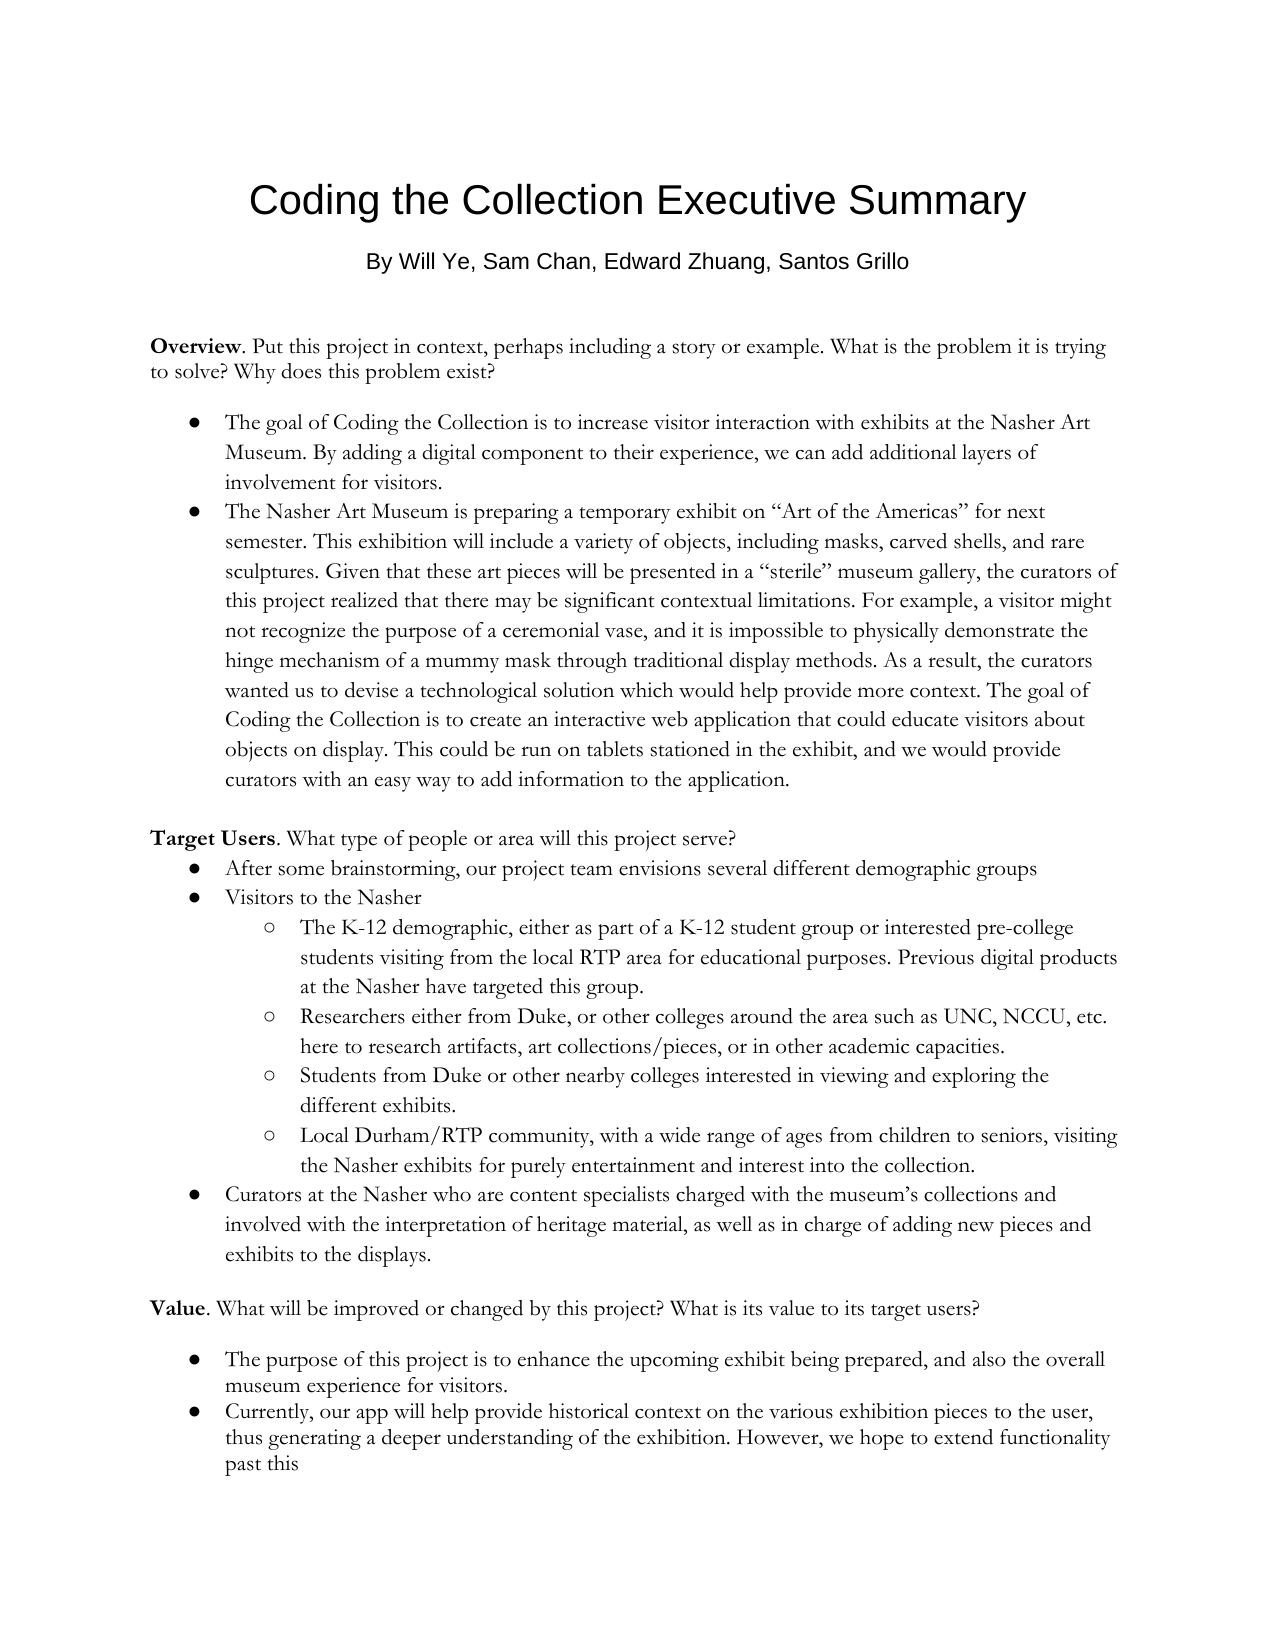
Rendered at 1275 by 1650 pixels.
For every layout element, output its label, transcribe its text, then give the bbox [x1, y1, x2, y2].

list Visitors to the Nasher [187, 885, 1125, 911]
list The K-12 demographic, either as part of a K-12 student group or interested pre-college students visiting from the local RTP area for educational purposes. Previous digital products at the Nasher have targeted this group. [262, 915, 1125, 1000]
subtitle Coding the Collection Executive Summary [150, 175, 1125, 223]
list The goal of Coding the Collection is to increase visitor interaction with exhibits at the Nasher Art Museum. By adding a digital component to their experience, we can add additional layers of involvement for visitors. [187, 410, 1125, 495]
list Researchers either from Duke, or other colleges around the area such as UNC, NCCU, etc. here to research artifacts, art collections/pieces, or in other academic capacities. [262, 1004, 1125, 1059]
list The Nasher Art Museum is preparing a temporary exhibit on “Art of the Americas” for next semester. This exhibition will include a variety of objects, including masks, carved shells, and rare sculptures. Given that these art pieces will be presented in a “sterile” museum gallery, the curators of this project realized that there may be significant contextual limitations. For example, a visitor might not recognize the purpose of a ceremonial vase, and it is impossible to physically demonstrate the hinge mechanism of a mummy mask through traditional display methods. As a result, the curators wanted us to devise a technological solution which would help provide more context. The goal of Coding the Collection is to create an interactive web application that could educate visitors about objects on display. This could be run on tablets stationed in the exhibit, and we would provide curators with an easy way to add information to the application. [187, 499, 1125, 792]
text By Will Ye, Sam Chan, Edward Zhuang, Santos Grillo [150, 248, 1125, 274]
list Currently, our app will help provide historical context on the various exhibition pieces to the user, thus generating a deeper understanding of the exhibition. However, we hope to extend functionality past this [187, 1398, 1125, 1476]
text Value. What will be improved or changed by this project? What is its value to its target users? [150, 1296, 1125, 1322]
list Curators at the Nasher who are content specialists charged with the museum’s collections and involved with the interpretation of heritage material, as well as in charge of adding new pieces and exhibits to the displays. [187, 1182, 1125, 1267]
list The purpose of this project is to enhance the upcoming exhibit being prepared, and also the overall museum experience for visitors. [187, 1347, 1125, 1398]
text Target Users. What type of people or area will this project serve? [150, 826, 1125, 851]
text Overview. Put this project in context, perhaps including a story or example. What is the problem it is trying to solve? Why does this problem exist? [150, 333, 1125, 385]
list After some brainstorming, our project team envisions several different demographic groups [187, 855, 1125, 881]
list Students from Duke or other nearby colleges interested in viewing and exploring the different exhibits. [262, 1063, 1125, 1119]
list Local Durham/RTP community, with a wide range of ages from children to seniors, visiting the Nasher exhibits for purely entertainment and interest into the collection. [262, 1122, 1125, 1178]
